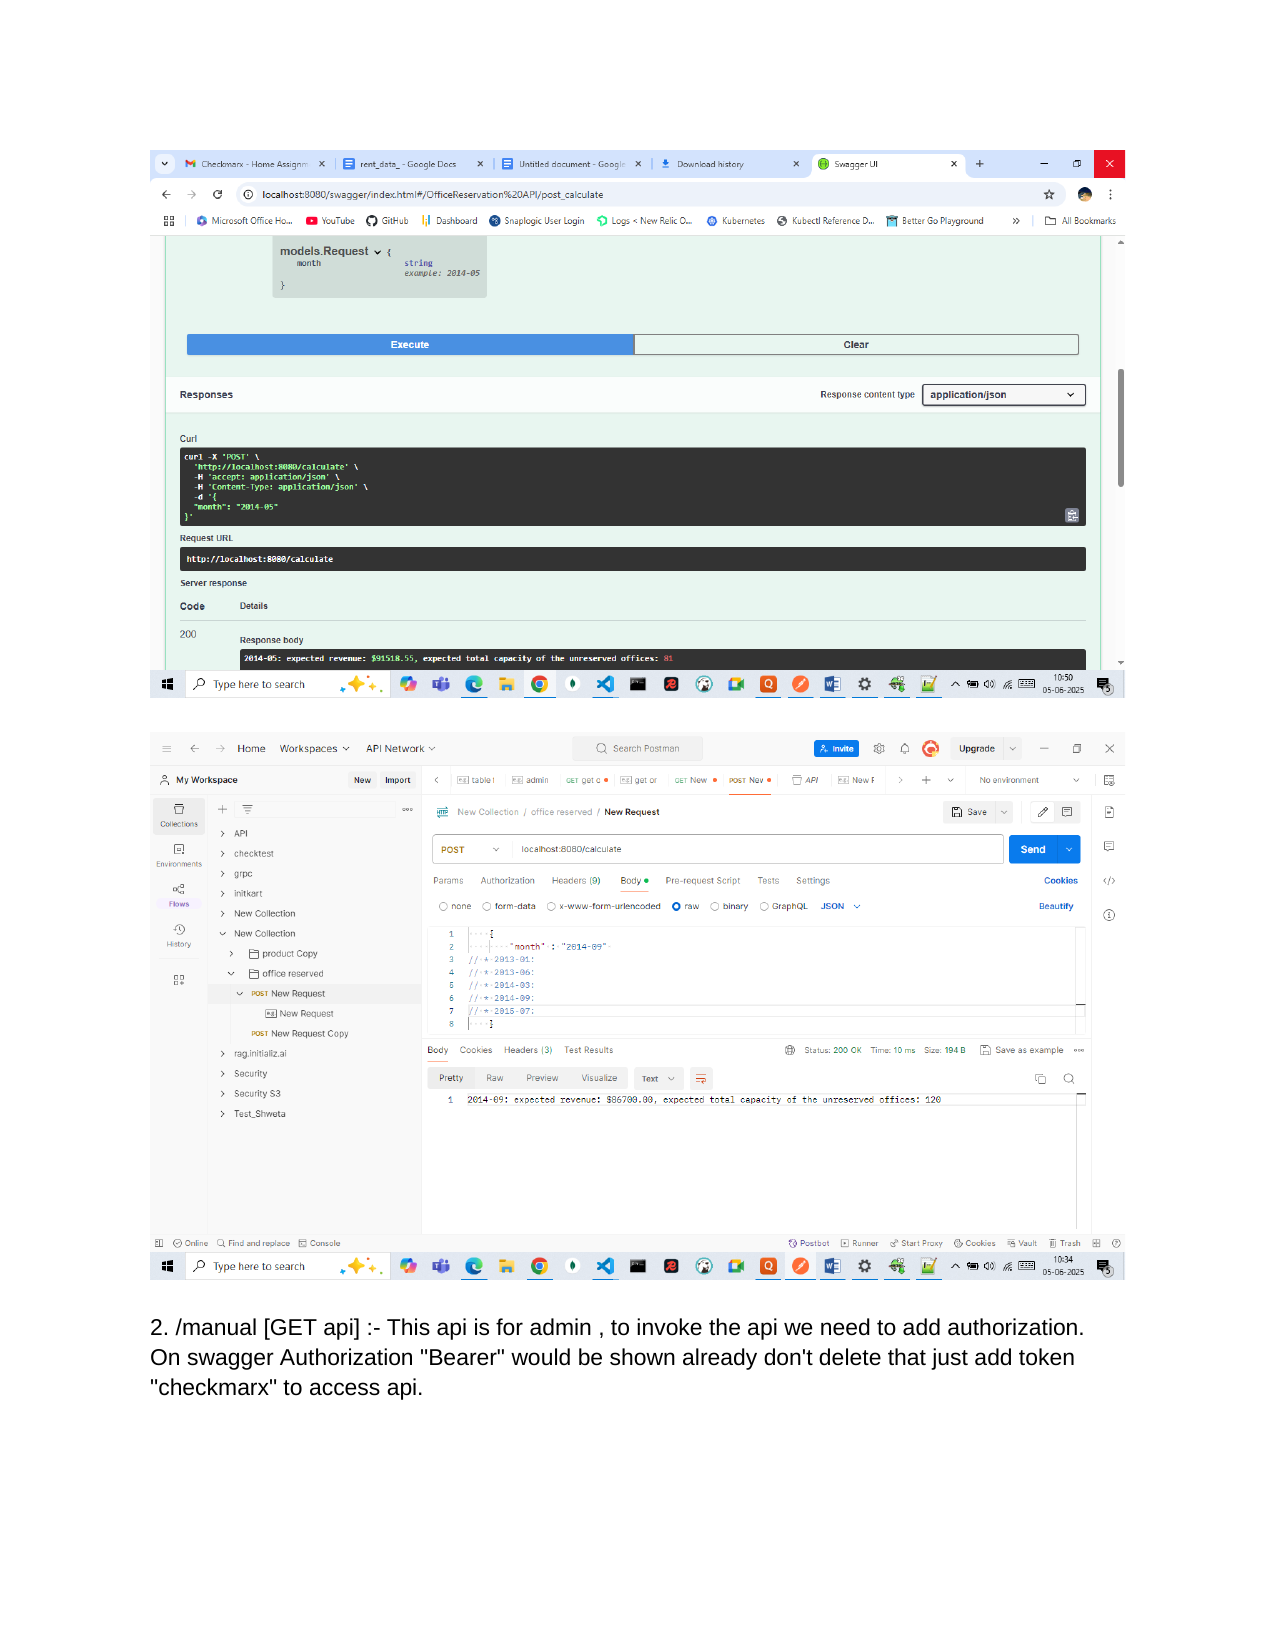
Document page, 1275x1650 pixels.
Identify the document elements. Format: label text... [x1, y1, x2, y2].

picture [150, 150, 1125, 698]
text 2. /manual [GET api] :- This api is for admin , to invoke the api we need to add authorization. [150, 1314, 1125, 1340]
text On swagger Authorization "Bearer" would be shown already don't delete that just add token "checkmarx" to access api. [150, 1344, 1125, 1401]
picture [150, 732, 1125, 1280]
